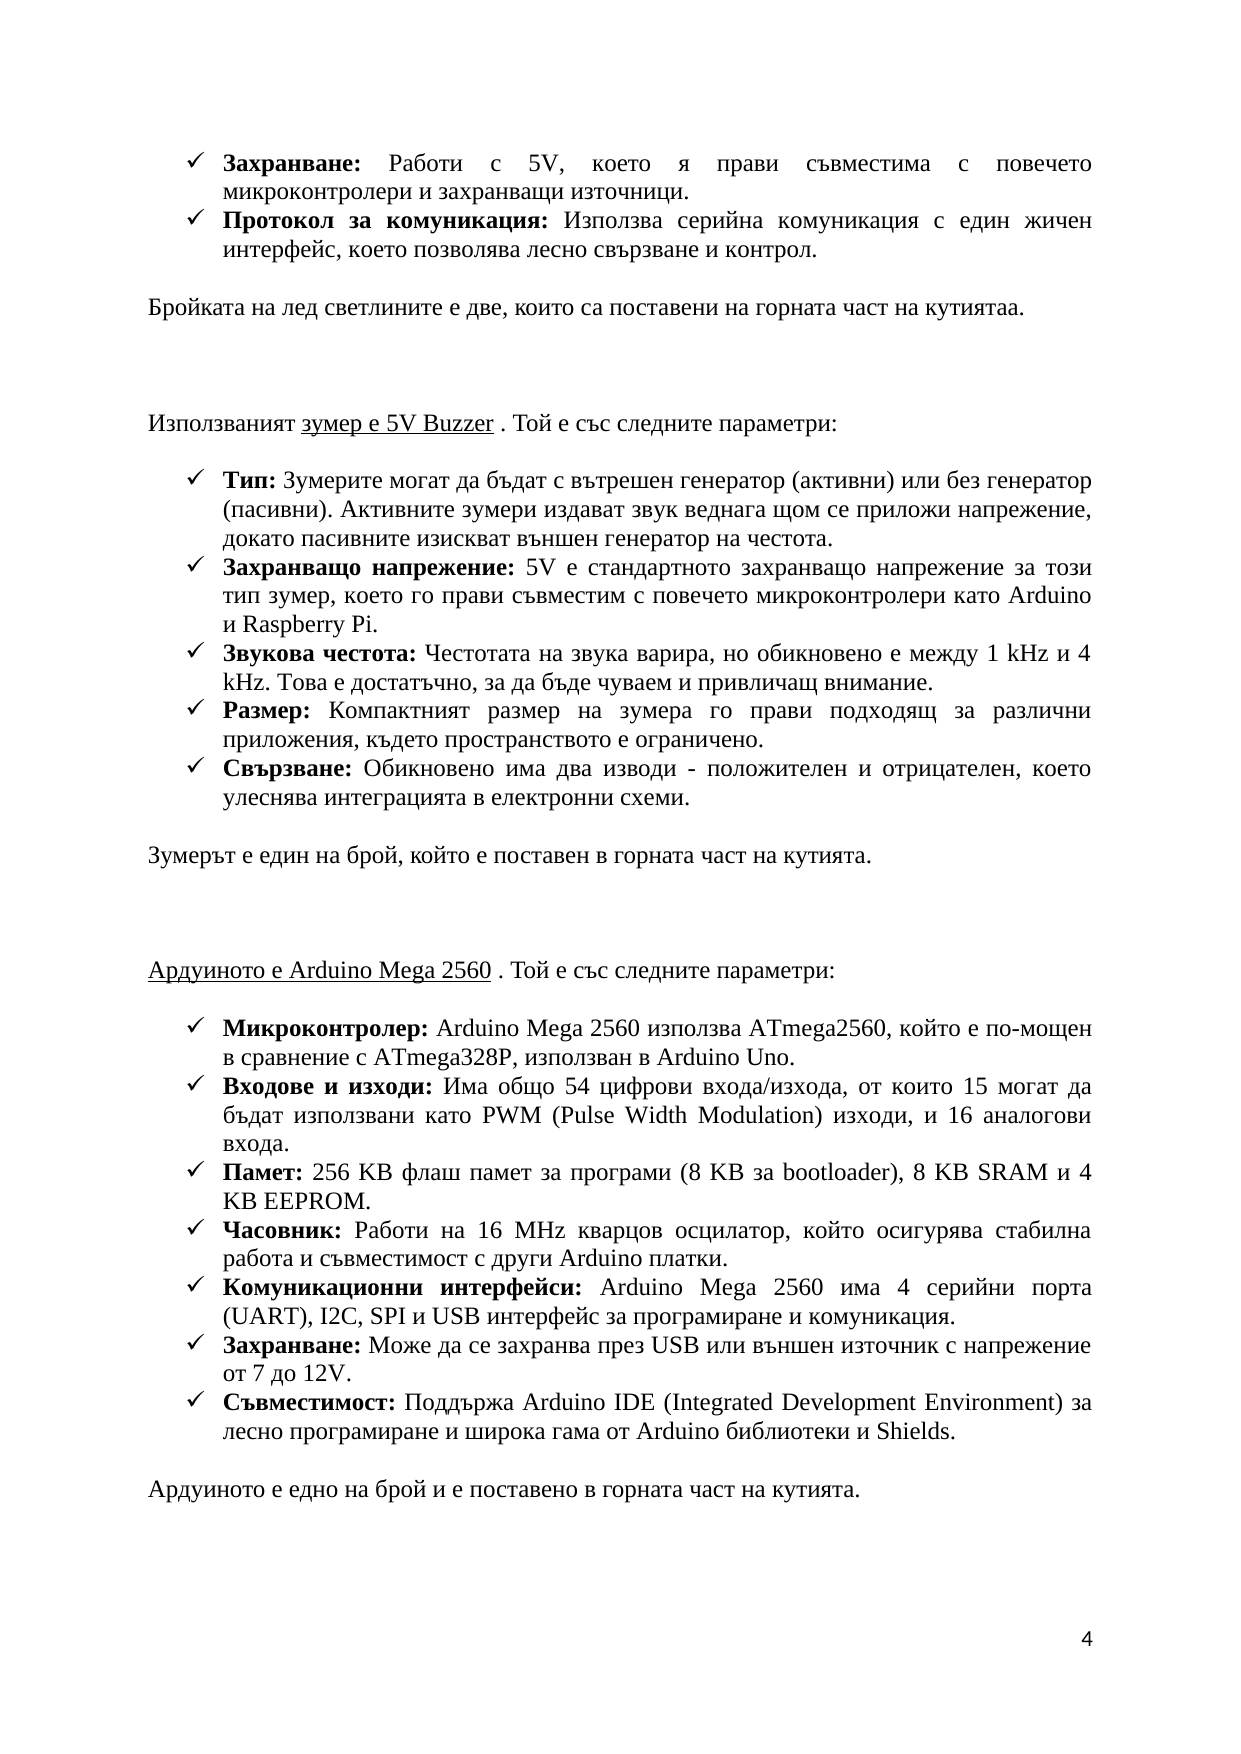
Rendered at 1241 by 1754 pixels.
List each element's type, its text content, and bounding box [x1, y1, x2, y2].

text Ардуиното е Arduino Mega 2560 . Той е със следните параметри: [148, 956, 1093, 984]
list Протокол за комуникация: Използва серийна комуникация с един жичен интерфейс, което позволява лесно свързване и контрол. [185, 205, 1093, 263]
list Тип: Зумерите могат да бъдат с вътрешен генератор (активни) или без генератор (пасивни). Активните зумери издават звук веднага щом се приложи напрежение, докато пасивните изискват външен генератор на честота. [185, 466, 1093, 552]
text Зумерът е един на брой, който е поставен в горната част на кутията. [148, 840, 1093, 868]
list Размер: Компактният размер на зумера го прави подходящ за различни приложения, където пространството е ограничено. [185, 696, 1093, 753]
text Използваният зумер е 5V Buzzer . Той е със следните параметри: [148, 408, 1093, 436]
list Микроконтролер: Arduino Mega 2560 използва ATmega2560, който е по-мощен в сравнение с ATmega328P, използван в Arduino Uno. [185, 1013, 1093, 1071]
list Звукова честота: Честотата на звука варира, но обикновено е между 1 kHz и 4 kHz. Това е достатъчно, за да бъде чуваем и привличащ внимание. [185, 638, 1093, 696]
list Часовник: Работи на 16 MHz кварцов осцилатор, който осигурява стабилна работа и съвместимост с други Arduino платки. [185, 1215, 1093, 1272]
list Свързване: Обикновено има два изводи - положителен и отрицателен, което улеснява интеграцията в електронни схеми. [185, 753, 1093, 811]
list Памет: 256 KB флаш памет за програми (8 KB за bootloader), 8 KB SRAM и 4 KB EEPROM. [185, 1157, 1093, 1215]
list Захранване: Работи с 5V, което я прави съвместима с повечето микроконтролери и захранващи източници. [185, 148, 1093, 205]
list Захранване: Може да се захранва през USB или външен източник с напрежение от 7 до 12V. [185, 1330, 1093, 1387]
list Съвместимост: Поддържа Arduino IDE (Integrated Development Environment) за лесно програмиране и широка гама от Arduino библиотеки и Shields. [185, 1387, 1093, 1445]
list Комуникационни интерфейси: Arduino Mega 2560 има 4 серийни порта (UART), I2C, SPI и USB интерфейс за програмиране и комуникация. [185, 1272, 1093, 1330]
list Входове и изходи: Има общо 54 цифрови входа/изхода, от които 15 могат да бъдат използвани като PWM (Pulse Width Modulation) изходи, и 16 аналогови входа. [185, 1071, 1093, 1157]
text Бройката на лед светлините е две, които са поставени на горната част на кутиятаа. [148, 292, 1093, 321]
list Захранващо напрежение: 5V е стандартното захранващо напрежение за този тип зумер, което го прави съвместим с повечето микроконтролери като Arduino и Raspberry Pi. [185, 552, 1093, 638]
text Ардуиното е едно на брой и е поставено в горната част на кутията. [148, 1474, 1093, 1503]
